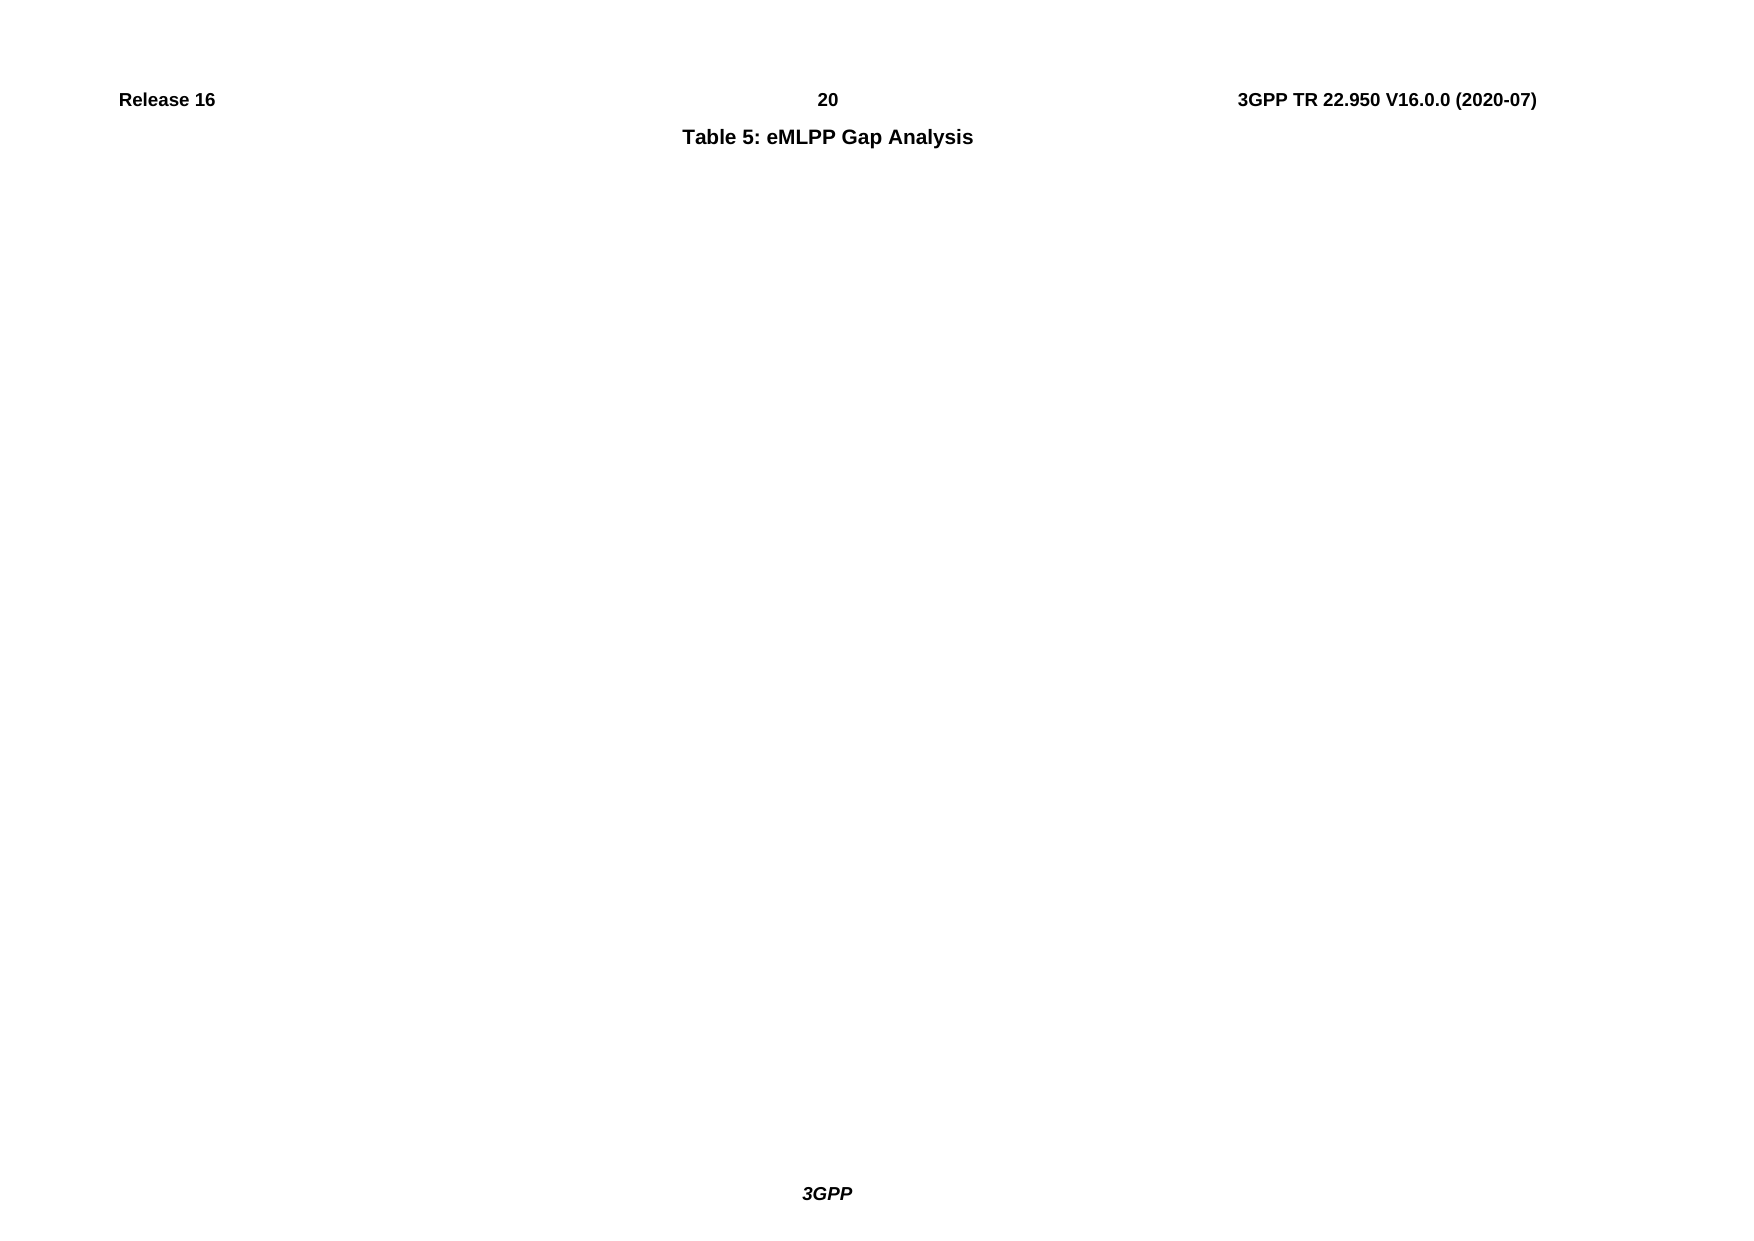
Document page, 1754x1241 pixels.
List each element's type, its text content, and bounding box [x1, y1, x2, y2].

text Table 5: eMLPP Gap Analysis [118, 125, 1537, 149]
